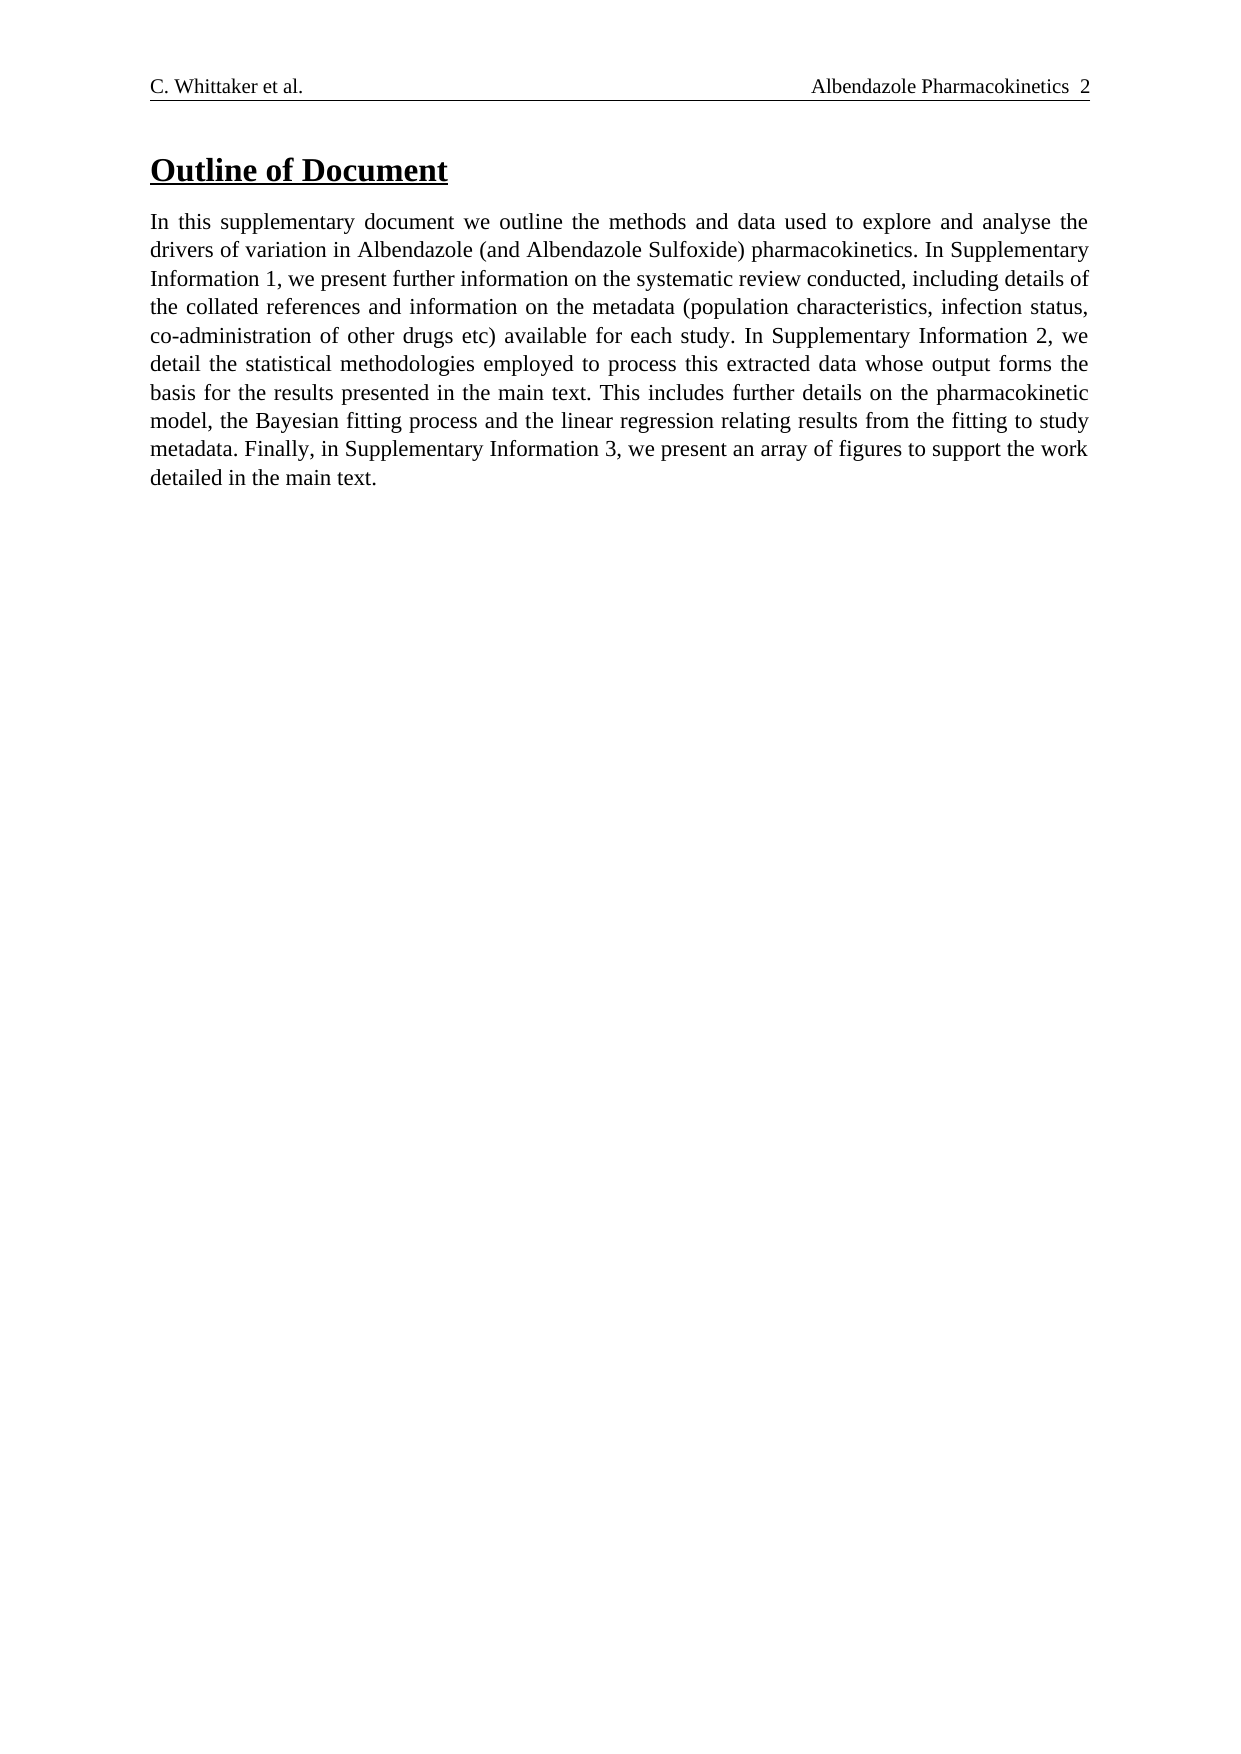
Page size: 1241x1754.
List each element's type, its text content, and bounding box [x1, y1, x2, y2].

text In this supplementary document we outline the methods and data used to explore and analyse the drivers of variation in Albendazole (and Albendazole Sulfoxide) pharmacokinetics. In Supplementary Information 1, we present further information on the systematic review conducted, including details of the collated references and information on the metadata (population characteristics, infection status, co-administration of other drugs etc) available for each study. In Supplementary Information 2, we detail the statistical methodologies employed to process this extracted data whose output forms the basis for the results presented in the main text. This includes further details on the pharmacokinetic model, the Bayesian fitting process and the linear regression relating results from the fitting to study metadata. Finally, in Supplementary Information 3, we present an array of figures to support the work detailed in the main text. [150, 208, 1090, 490]
text Outline of Document [150, 150, 1090, 188]
